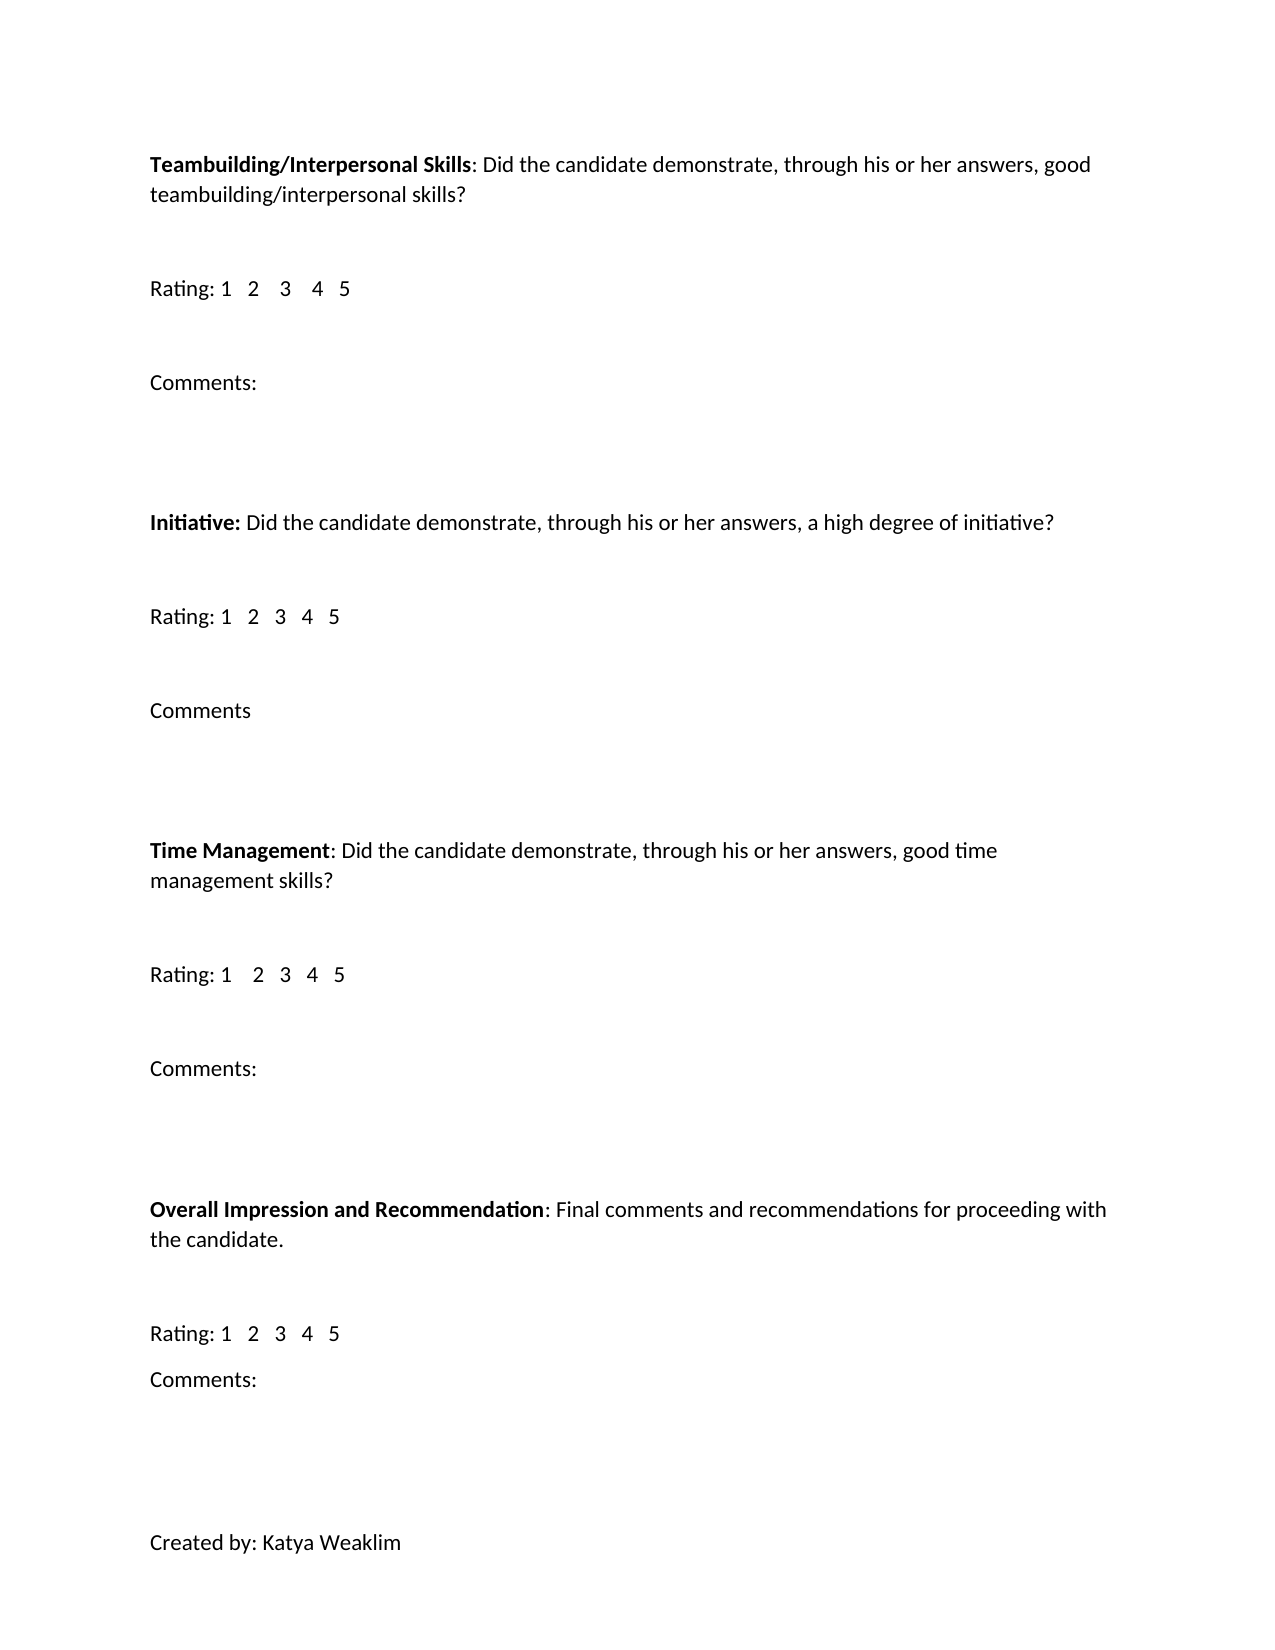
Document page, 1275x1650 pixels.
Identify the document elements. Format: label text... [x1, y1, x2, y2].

text Rating: 1 2 3 4 5 [150, 960, 1125, 988]
text Time Management: Did the candidate demonstrate, through his or her answers, good time management skills? [150, 836, 1125, 895]
text Comments [150, 696, 1125, 724]
text Overall Impression and Recommendation: Final comments and recommendations for proceeding with the candidate. [150, 1195, 1125, 1253]
text Initiative: Did the candidate demonstrate, through his or her answers, a high degree of initiative? [150, 508, 1125, 536]
text Rating: 1 2 3 4 5 [150, 1319, 1125, 1347]
text Comments: [150, 1366, 1125, 1394]
text Comments: [150, 1054, 1125, 1082]
text Teambuilding/Interpersonal Skills: Did the candidate demonstrate, through his or her answers, good teambuilding/interpersonal skills? [150, 150, 1125, 208]
text Rating: 1 2 3 4 5 [150, 274, 1125, 302]
text Comments: [150, 368, 1125, 396]
text Rating: 1 2 3 4 5 [150, 602, 1125, 630]
